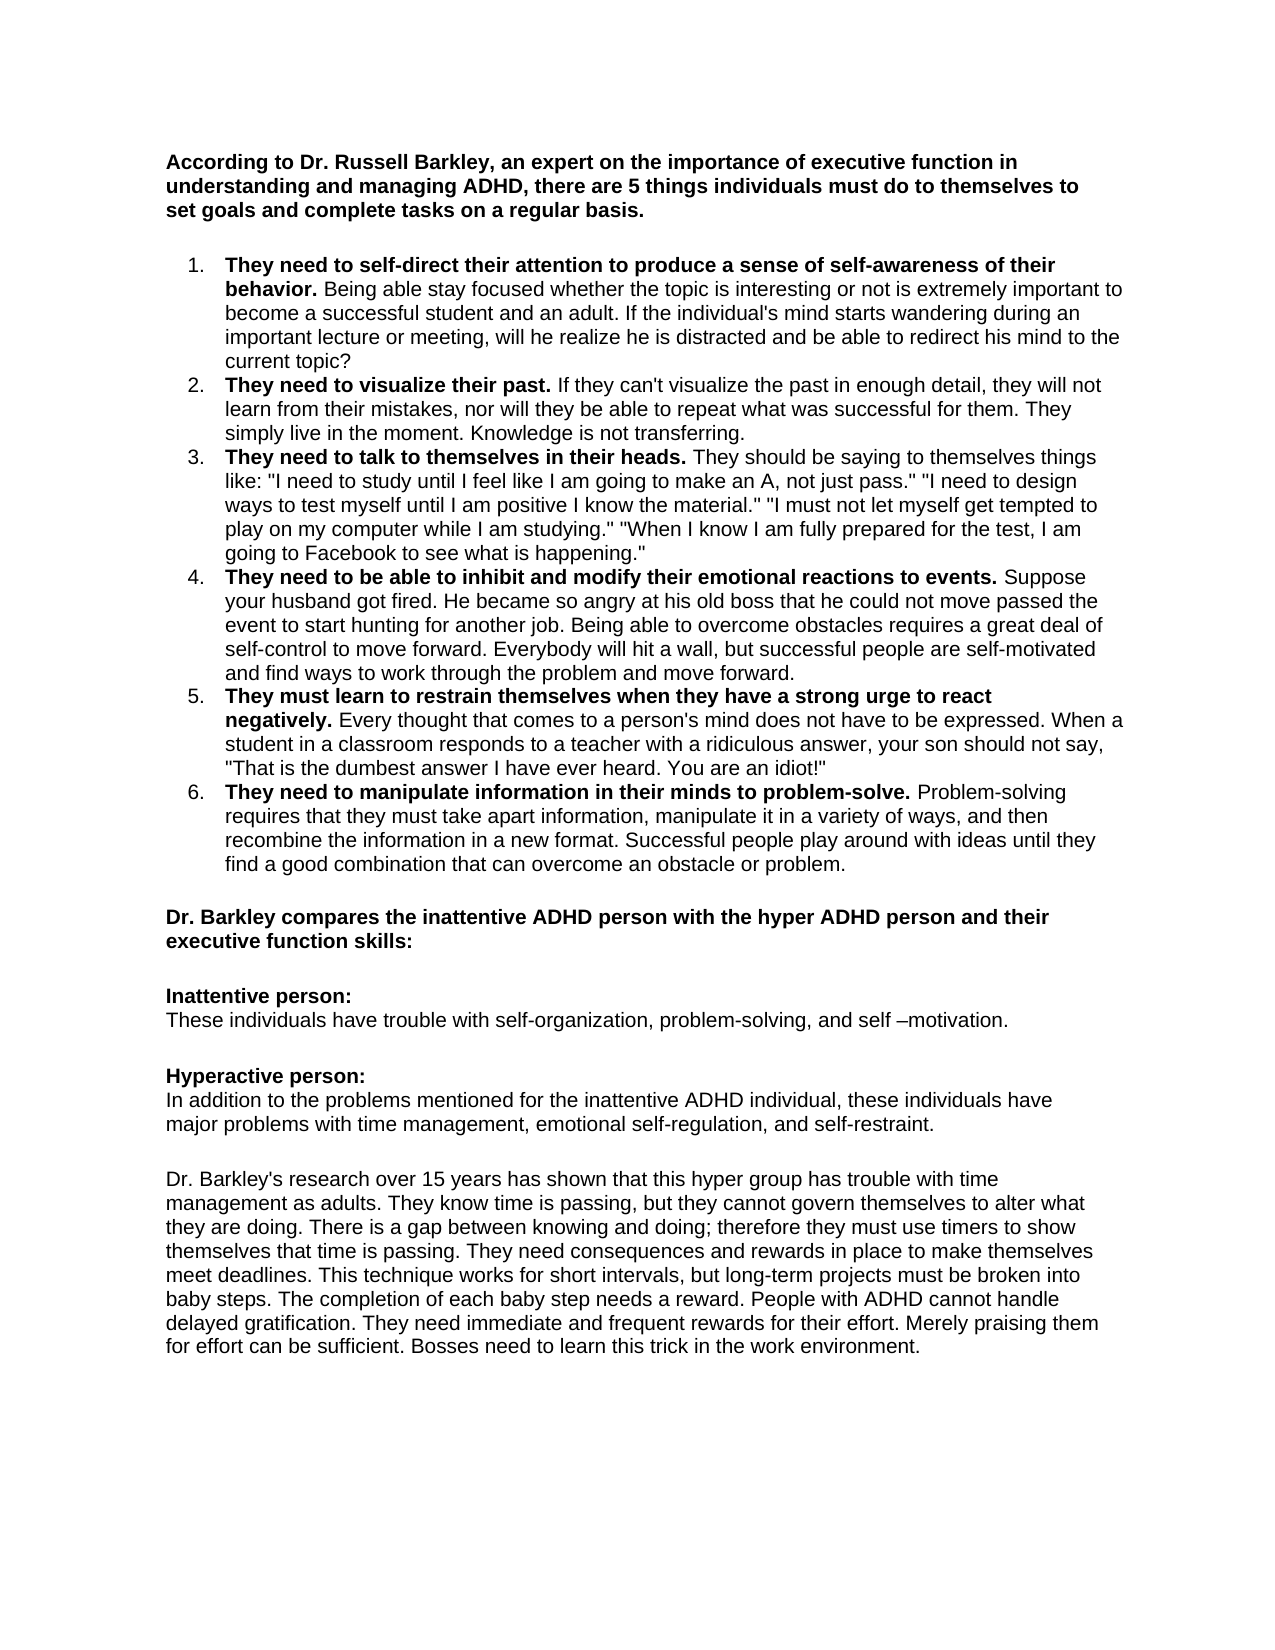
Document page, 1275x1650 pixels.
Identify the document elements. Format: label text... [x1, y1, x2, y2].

list They need to manipulate information in their minds to problem-solve. Problem-solving requires that they must take apart information, manipulate it in a variety of ways, and then recombine the information in a new format. Successful people play around with ideas until they find a good combination that can overcome an obstacle or problem. [187, 780, 1125, 876]
list They must learn to restrain themselves when they have a strong urge to react negatively. Every thought that comes to a person's mind does not have to be expressed. When a student in a classroom responds to a teacher with a ridiculous answer, your son should not say, "That is the dumbest answer I have ever heard. You are an idiot!" [187, 684, 1125, 780]
list They need to be able to inhibit and modify their emotional reactions to events. Suppose your husband got fired. He became so angry at his old boss that he could not move passed the event to start hunting for another job. Being able to overcome obstacles requires a great deal of self-control to move forward. Everybody will hit a wall, but successful people are self-motivated and find ways to work through the problem and move forward. [187, 564, 1125, 684]
list They need to talk to themselves in their heads. They should be saying to themselves things like: "I need to study until I feel like I am going to make an A, not just pass." "I need to design ways to test myself until I am positive I know the material." "I must not let myself get tempted to play on my computer while I am studying." "When I know I am fully prepared for the test, I am going to Facebook to see what is happening." [187, 445, 1125, 564]
text Dr. Barkley compares the inattentive ADHD person with the hyper ADHD person and their executive function skills: [166, 905, 1109, 953]
text Hyperactive person: In addition to the problems mentioned for the inattentive ADHD individual, these individuals have major problems with time management, emotional self-regulation, and self-restraint. [166, 1063, 1109, 1135]
text Inattentive person: These individuals have trouble with self-organization, problem-solving, and self –motivation. [166, 984, 1109, 1032]
list They need to visualize their past. If they can't visualize the past in enough detail, they will not learn from their mistakes, nor will they be able to repeat what was successful for them. They simply live in the moment. Knowledge is not transferring. [187, 373, 1125, 445]
list They need to self-direct their attention to produce a sense of self-awareness of their behavior. Being able stay focused whether the topic is interesting or not is extremely important to become a successful student and an adult. If the individual's mind starts wandering during an important lecture or meeting, will he realize he is distracted and be able to redirect his mind to the current topic? [187, 253, 1125, 373]
text According to Dr. Russell Barkley, an expert on the importance of executive function in understanding and managing ADHD, there are 5 things individuals must do to themselves to set goals and complete tasks on a regular basis. [166, 150, 1109, 222]
text Dr. Barkley's research over 15 years has shown that this hyper group has trouble with time management as adults. They know time is passing, but they cannot govern themselves to alter what they are doing. There is a gap between knowing and doing; therefore they must use timers to show themselves that time is passing. They need consequences and rewards in place to make themselves meet deadlines. This technique works for short intervals, but long-term projects must be broken into baby steps. The completion of each baby step needs a reward. People with ADHD cannot handle delayed gratification. They need immediate and frequent rewards for their effort. Merely praising them for effort can be sufficient. Bosses need to learn this trick in the work environment. [166, 1167, 1109, 1358]
